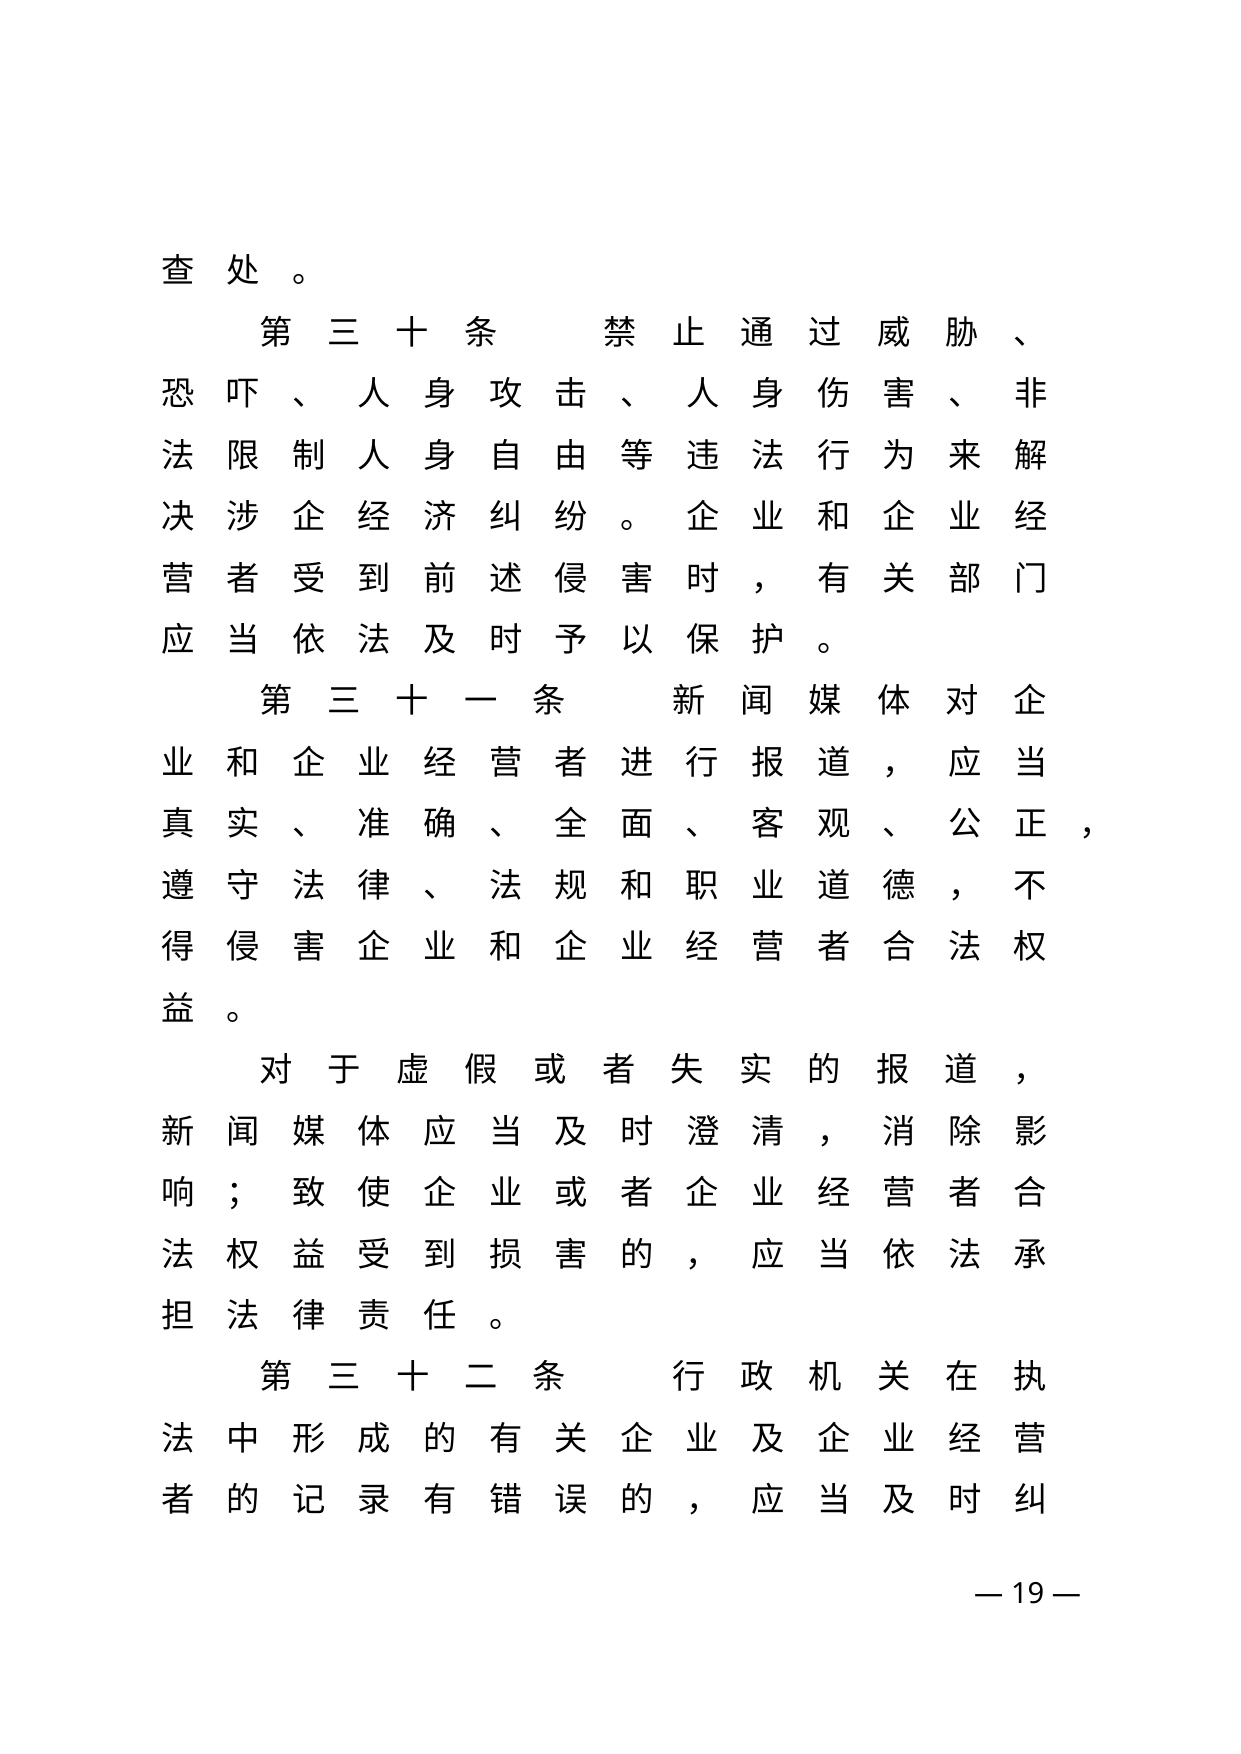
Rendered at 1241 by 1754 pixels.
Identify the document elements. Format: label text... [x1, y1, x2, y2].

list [161, 237, 1079, 299]
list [161, 1344, 1079, 1528]
list 对于虚假或者失实的报道，新闻媒体应当及时澄清，消除影响；致使企业或者企业经营者合法权益受到损害的，应当依法承担法律责任。 [161, 1036, 1079, 1344]
list 第三十条 禁止通过威胁、恐吓、人身攻击、人身伤害、非法限制人身自由等违法行为来解决涉企经济纠纷。企业和企业经营者受到前述侵害时，有关部门应当依法及时予以保护。 [161, 299, 1079, 668]
list 第三十一条 新闻媒体对企业和企业经营者进行报道，应当真实、准确、全面、客观、公正，遵守法律、法规和职业道德，不得侵害企业和企业经营者合法权益。 [161, 668, 1079, 1036]
